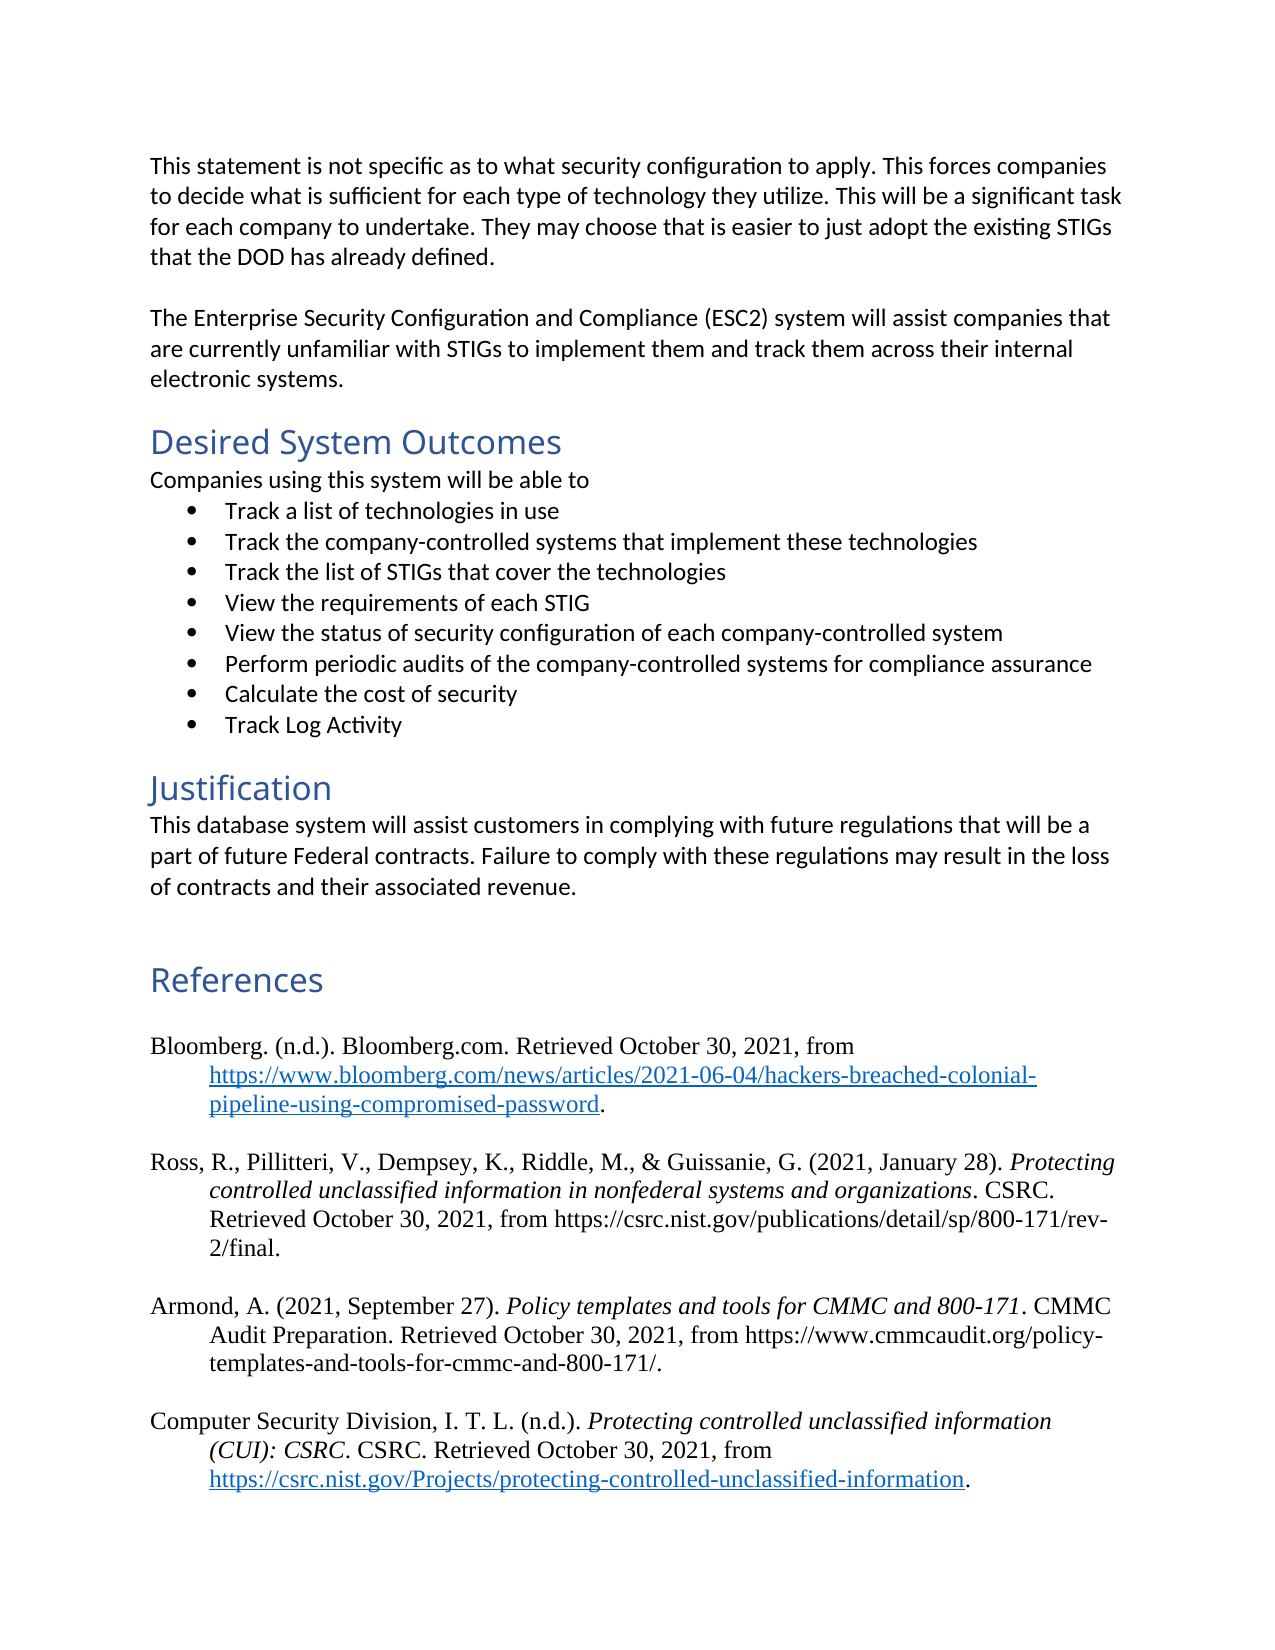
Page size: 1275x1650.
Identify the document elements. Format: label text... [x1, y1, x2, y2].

list Track Log Activity [187, 709, 1125, 739]
list View the requirements of each STIG [187, 587, 1125, 617]
list Track a list of technologies in use [187, 495, 1125, 526]
list Calculate the cost of security [187, 678, 1125, 709]
list Perform periodic audits of the company-controlled systems for compliance assurance [187, 648, 1125, 678]
subtitle Desired System Outcomes [150, 419, 1125, 464]
text Computer Security Division, I. T. L. (n.d.). Protecting controlled unclassified information (CUI): CSRC. CSRC. Retrieved October 30, 2021, from https://csrc.nist.gov/Projects/protecting-controlled-unclassified-information. [150, 1406, 1125, 1493]
text Companies using this system will be able to [150, 464, 1125, 495]
list Track the list of STIGs that cover the technologies [187, 556, 1125, 587]
list View the status of security configuration of each company-controlled system [187, 617, 1125, 648]
text Bloomberg. (n.d.). Bloomberg.com. Retrieved October 30, 2021, from https://www.bloomberg.com/news/articles/2021-06-04/hackers-breached-colonial-pipeline-using-compromised-password. [150, 1031, 1125, 1118]
list Track the company-controlled systems that implement these technologies [187, 526, 1125, 556]
text The Enterprise Security Configuration and Compliance (ESC2) system will assist companies that are currently unfamiliar with STIGs to implement them and track them across their internal electronic systems. [150, 303, 1125, 394]
text Ross, R., Pillitteri, V., Dempsey, K., Riddle, M., & Guissanie, G. (2021, January 28). Protecting controlled unclassified information in nonfederal systems and organizations. CSRC. Retrieved October 30, 2021, from https://csrc.nist.gov/publications/detail/sp/800-171/rev-2/final. [150, 1147, 1125, 1262]
subtitle References [150, 957, 1125, 1002]
text Armond, A. (2021, September 27). Policy templates and tools for CMMC and 800-171. CMMC Audit Preparation. Retrieved October 30, 2021, from https://www.cmmcaudit.org/policy-templates-and-tools-for-cmmc-and-800-171/. [150, 1291, 1125, 1377]
text This statement is not specific as to what security configuration to apply. This forces companies to decide what is sufficient for each type of technology they utilize. This will be a significant task for each company to undertake. They may choose that is easier to just adopt the existing STIGs that the DOD has already defined. [150, 150, 1125, 272]
text This database system will assist customers in complying with future regulations that will be a part of future Federal contracts. Failure to comply with these regulations may result in the loss of contracts and their associated revenue. [150, 810, 1125, 901]
subtitle Justification [150, 764, 1125, 810]
